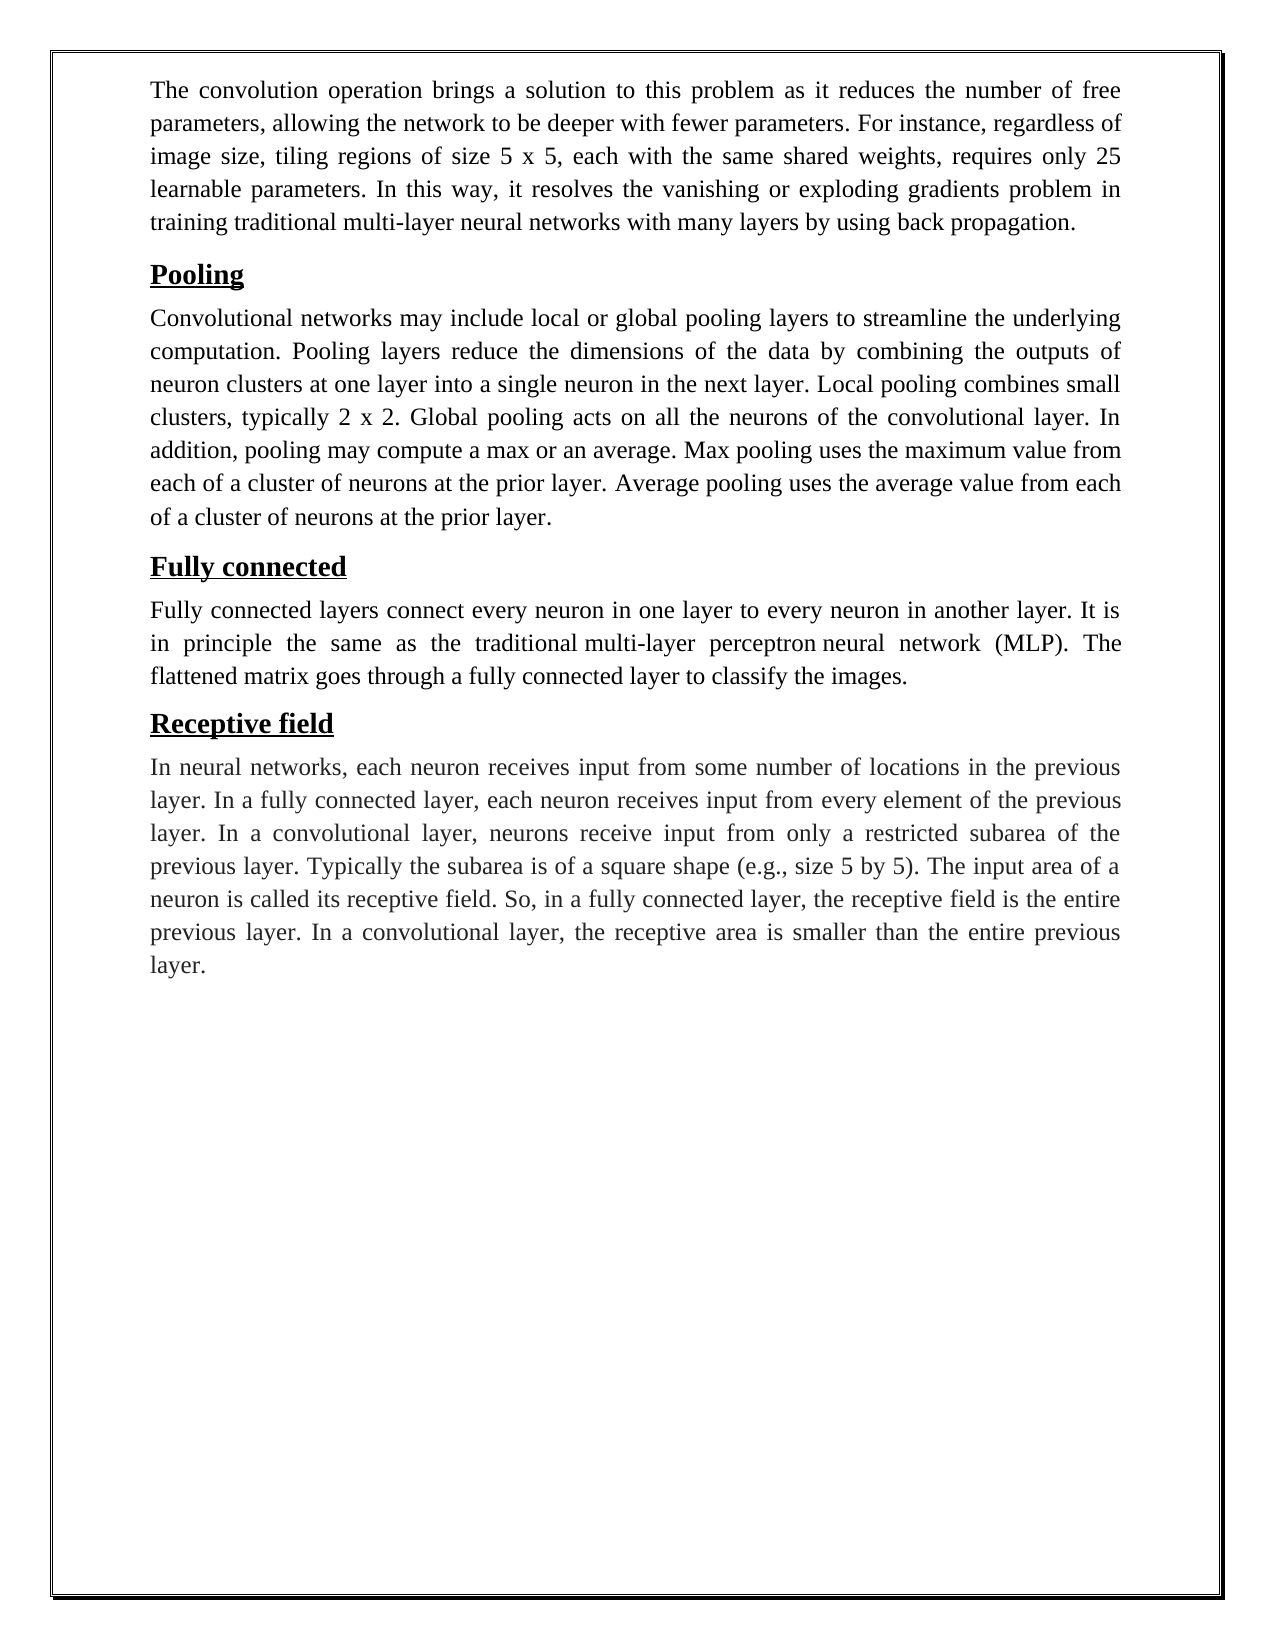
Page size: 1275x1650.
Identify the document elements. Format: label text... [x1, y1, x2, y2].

text The convolution operation brings a solution to this problem as it reduces the number of free parameters, allowing the network to be deeper with fewer parameters. For instance, regardless of image size, tiling regions of size 5 x 5, each with the same shared weights, requires only 25 learnable parameters. In this way, it resolves the vanishing or exploding gradients problem in training traditional multi-layer neural networks with many layers by using back propagation. [150, 203, 1122, 236]
subtitle Receptive field [150, 706, 1122, 740]
text The convolution operation brings a solution to this problem as it reduces the number of free parameters, allowing the network to be deeper with fewer parameters. For instance, regardless of image size, tiling regions of size 5 x 5, each with the same shared weights, requires only 25 learnable parameters. In this way, it resolves the vanishing or exploding gradients problem in training traditional multi-layer neural networks with many layers by using back propagation. [150, 104, 1122, 141]
text Fully connected layers connect every neuron in one layer to every neuron in another layer. It is in principle the same as the traditional multi-layer perceptron neural network (MLP). The flattened matrix goes through a fully connected layer to classify the images. [150, 595, 1122, 689]
text In neural networks, each neuron receives input from some number of locations in the previous layer. In a fully connected layer, each neuron receives input from every element of the previous layer. In a convolutional layer, neurons receive input from only a restricted subarea of the previous layer. Typically the subarea is of a square shape (e.g., size 5 by 5). The input area of a neuron is called its receptive field. So, in a fully connected layer, the receptive field is the entire previous layer. In a convolutional layer, the receptive area is smaller than the entire previous layer. [150, 752, 1122, 979]
subtitle Fully connected [150, 549, 1122, 582]
subtitle Pooling [150, 257, 1122, 290]
text Convolutional networks may include local or global pooling layers to streamline the underlying computation. Pooling layers reduce the dimensions of the data by combining the outputs of neuron clusters at one layer into a single neuron in the next layer. Local pooling combines small clusters, typically 2 x 2. Global pooling acts on all the neurons of the convolutional layer. In addition, pooling may compute a max or an average. Max pooling uses the maximum value from each of a cluster of neurons at the prior layer. Average pooling uses the average value from each of a cluster of neurons at the prior layer. [150, 303, 1122, 532]
